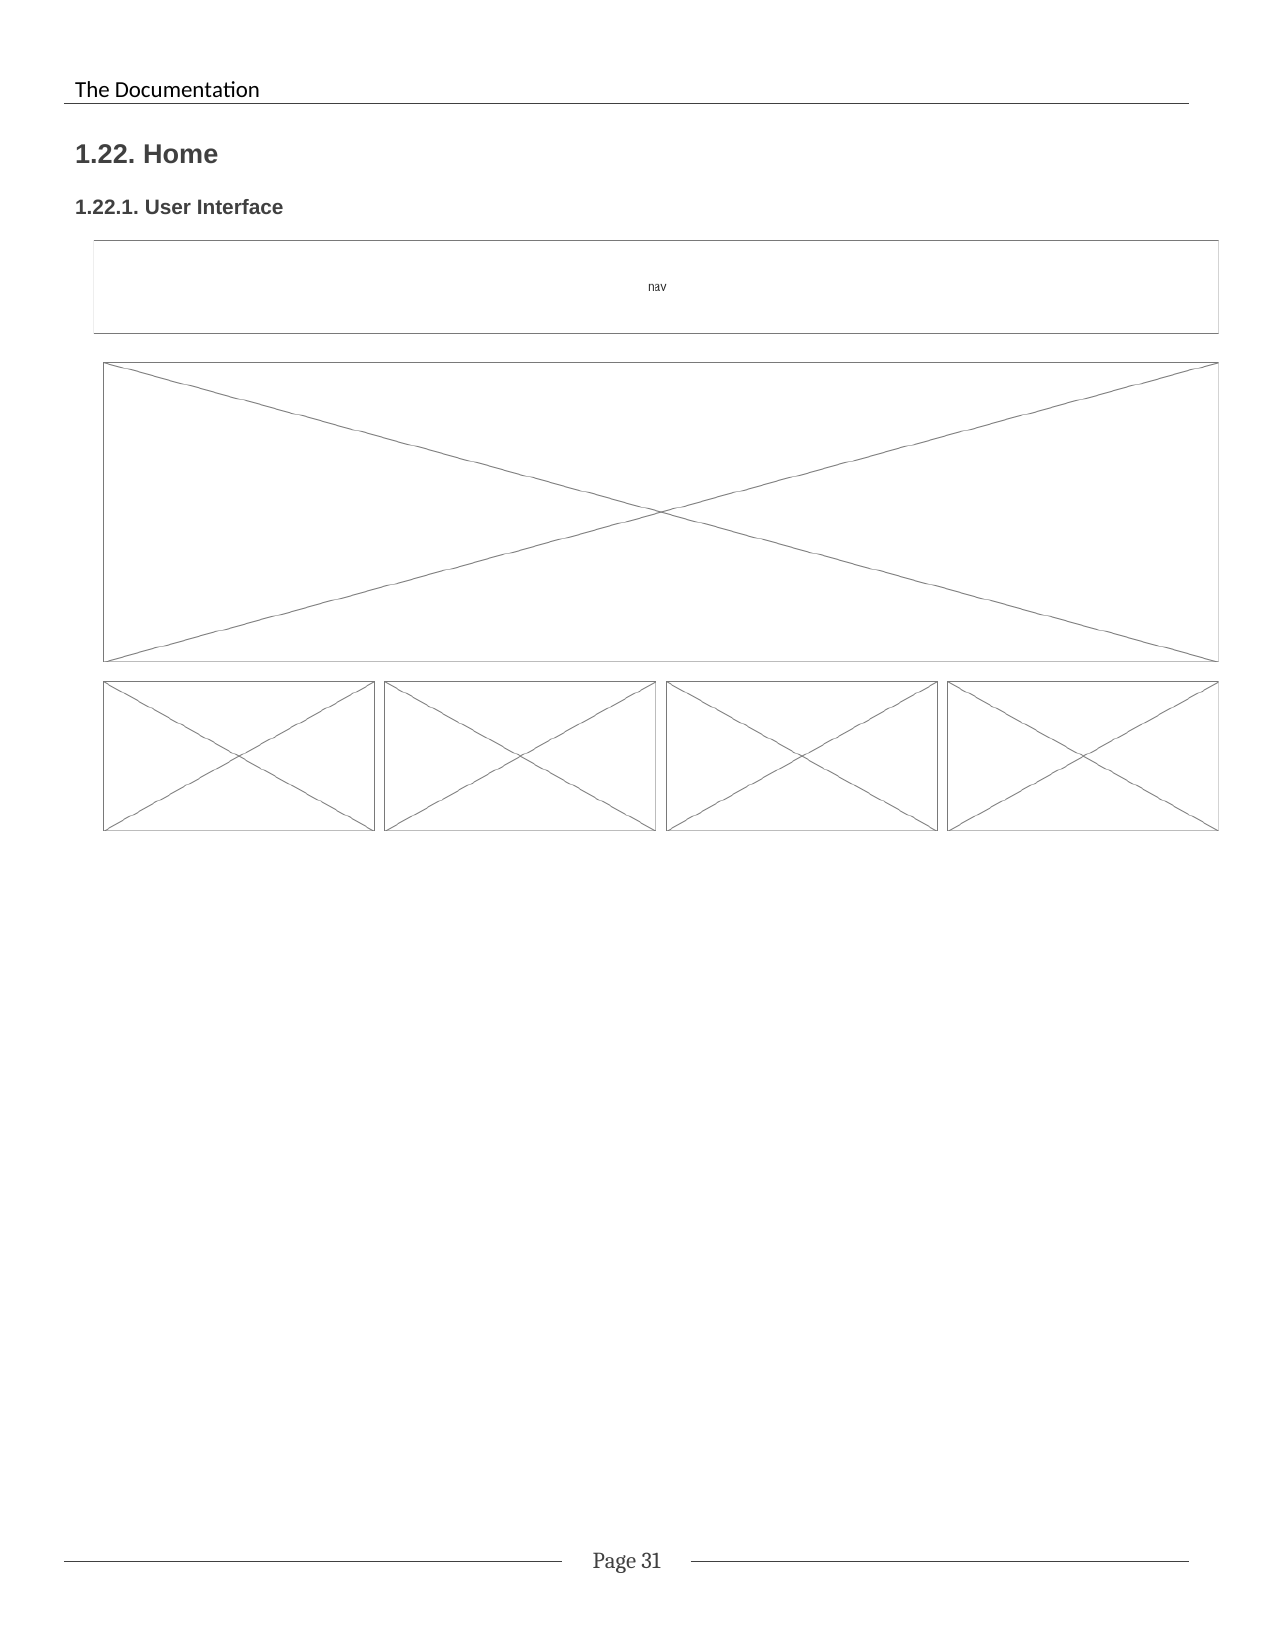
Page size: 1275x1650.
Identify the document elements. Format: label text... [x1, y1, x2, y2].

subtitle Home [75, 138, 1200, 169]
subtitle User Interface [75, 194, 1200, 218]
